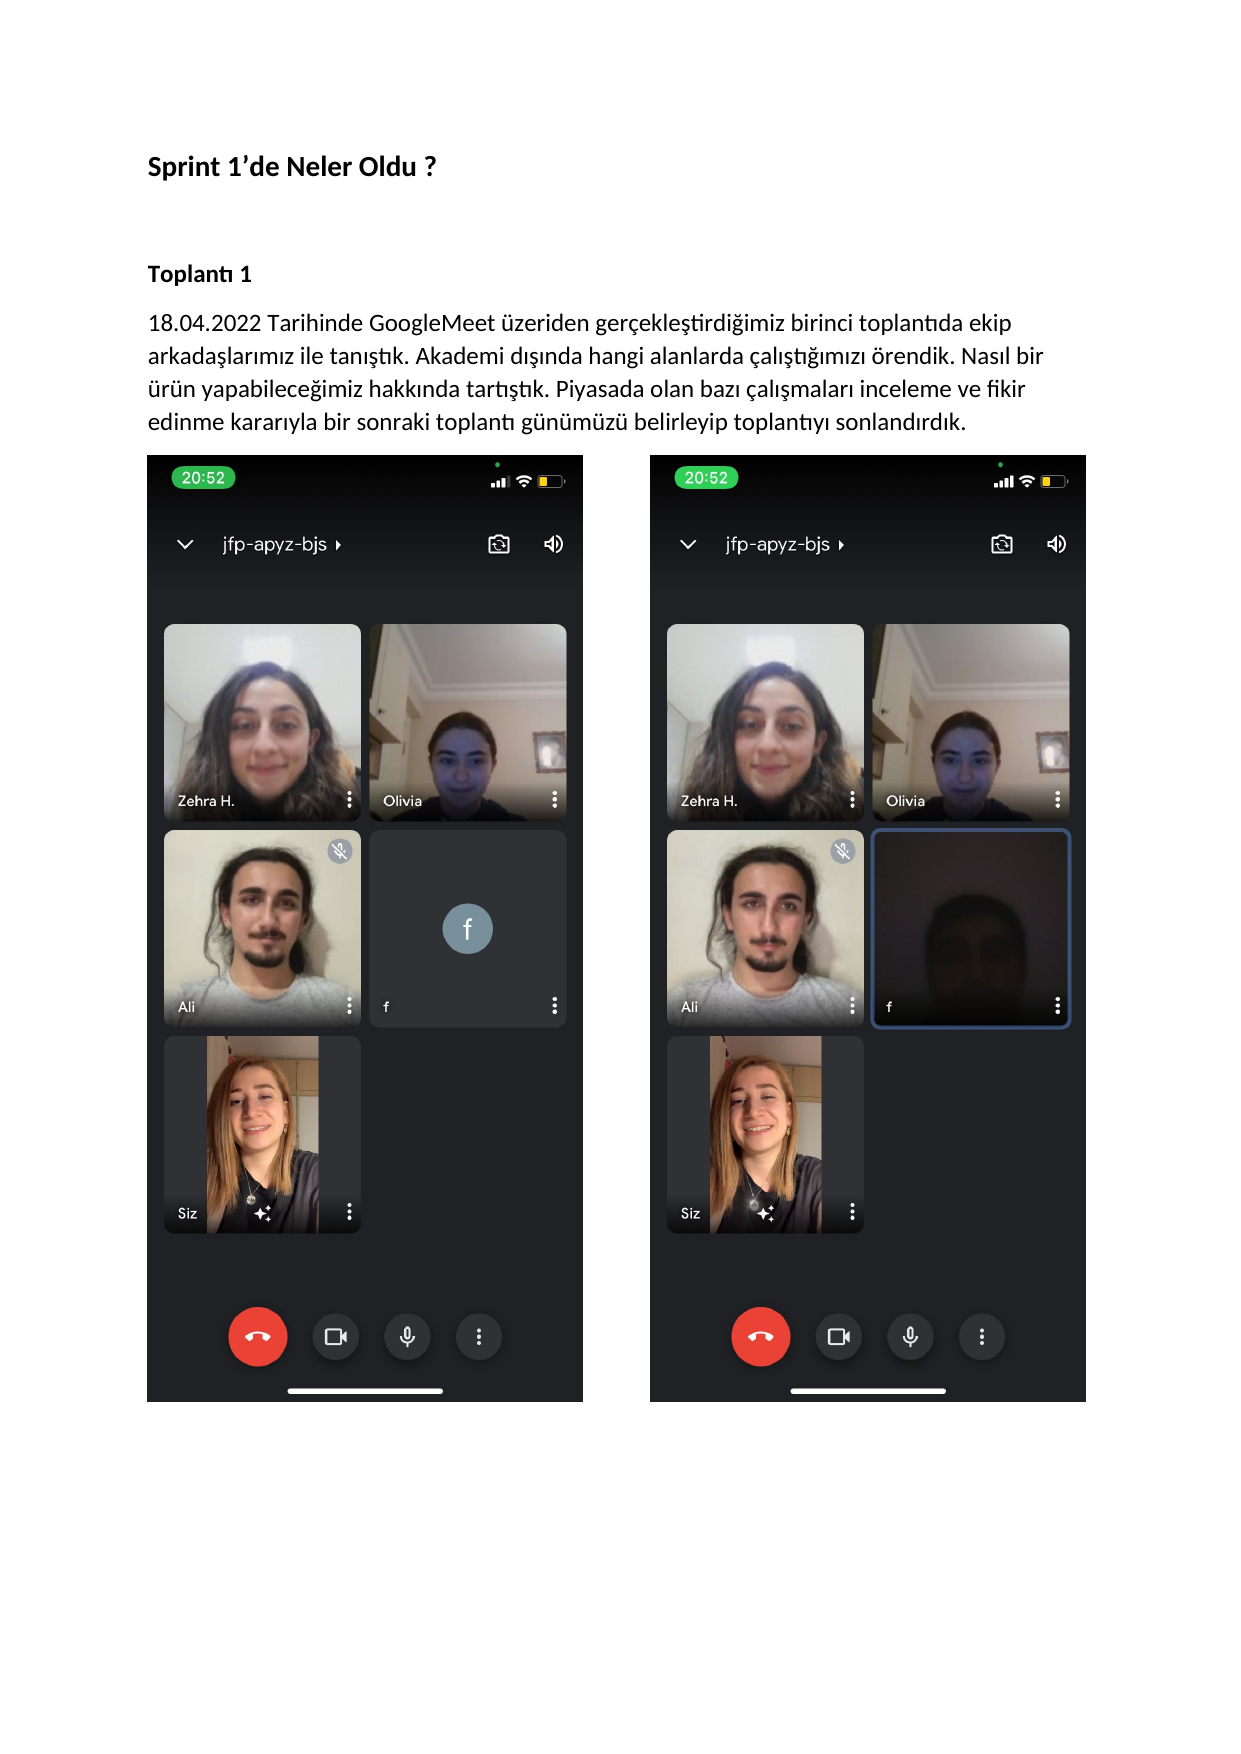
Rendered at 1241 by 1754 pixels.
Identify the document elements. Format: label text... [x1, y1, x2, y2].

picture [147, 455, 583, 1402]
text 18.04.2022 Tarihinde GoogleMeet üzeriden gerçekleştirdiğimiz birinci toplantıda ekip arkadaşlarımız ile tanıştık. Akademi dışında hangi alanlarda çalıştığımızı örendik. Nasıl bir ürün yapabileceğimiz hakkında tartıştık. Piyasada olan bazı çalışmaları inceleme ve fikir edinme kararıyla bir sonraki toplantı günümüzü belirleyip toplantıyı sonlandırdık. [148, 307, 1093, 437]
text Sprint 1’de Neler Oldu ? [148, 148, 1093, 183]
picture [650, 455, 1086, 1402]
text Toplantı 1 [148, 258, 1093, 288]
